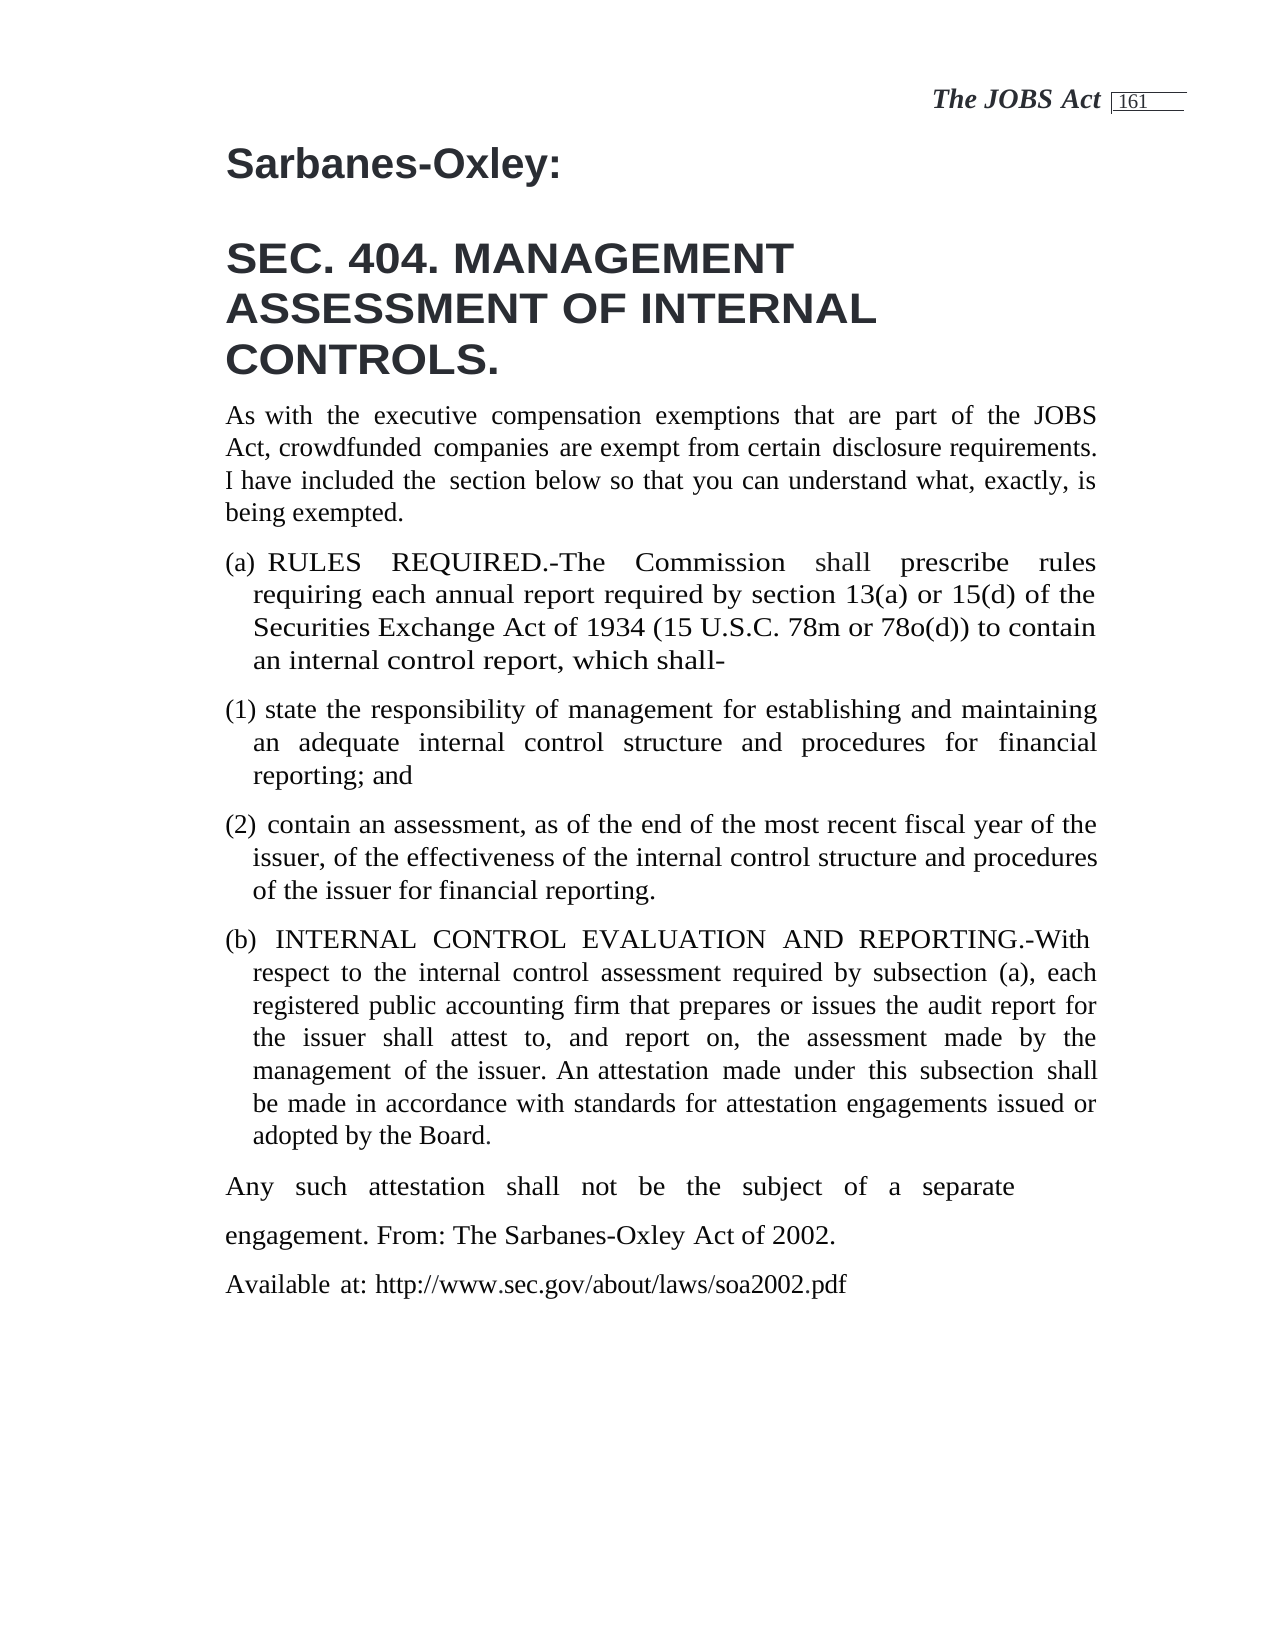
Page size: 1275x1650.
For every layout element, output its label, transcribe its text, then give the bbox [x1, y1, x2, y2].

list state the responsibility of management for establishing and maintaining an adequate internal control structure and procedures for financial reporting; and [225, 693, 1098, 790]
text Sarbanes-Oxley: [226, 139, 1110, 188]
text respect to the internal control assessment required by subsection (a), each registered public accounting firm that prepares or issues the audit report for the issuer shall attest to, and report on, the assessment made by the management of the issuer. An attestation made under this subsection shall be made in accordance with standards for attestation engagements issued or adopted by the Board. [253, 956, 1098, 1150]
text As with the executive compensation exemptions that are part of the JOBS Act, crowdfunded companies are exempt from certain disclosure requirements. I have included the section below so that you can understand what, exactly, is being exempted. [225, 399, 1098, 528]
subtitle SEC. 404. MANAGEMENT ASSESSMENT OF INTERNAL CONTROLS. [225, 233, 1110, 383]
text Any such attestation shall not be the subject of a separate engagement. From: The Sarbanes-Oxley Act of 2002. [225, 1169, 1015, 1250]
list RULES REQUIRED.-The Commission shall prescribe rules requiring each annual report required by section 13(a) or 15(d) of the Securities Exchange Act of 1934 (15 U.S.C. 78m or 78o(d)) to contain an internal control report, which shall- [225, 546, 1096, 676]
text Available at: http://www.sec.gov/about/laws/soa2002.pdf [225, 1268, 1110, 1299]
list INTERNAL CONTROL EVALUATION AND REPORTING.-With [225, 923, 1110, 954]
list contain an assessment, as of the end of the most recent fiscal year of the issuer, of the effectiveness of the internal control structure and procedures of the issuer for financial reporting. [225, 808, 1098, 905]
